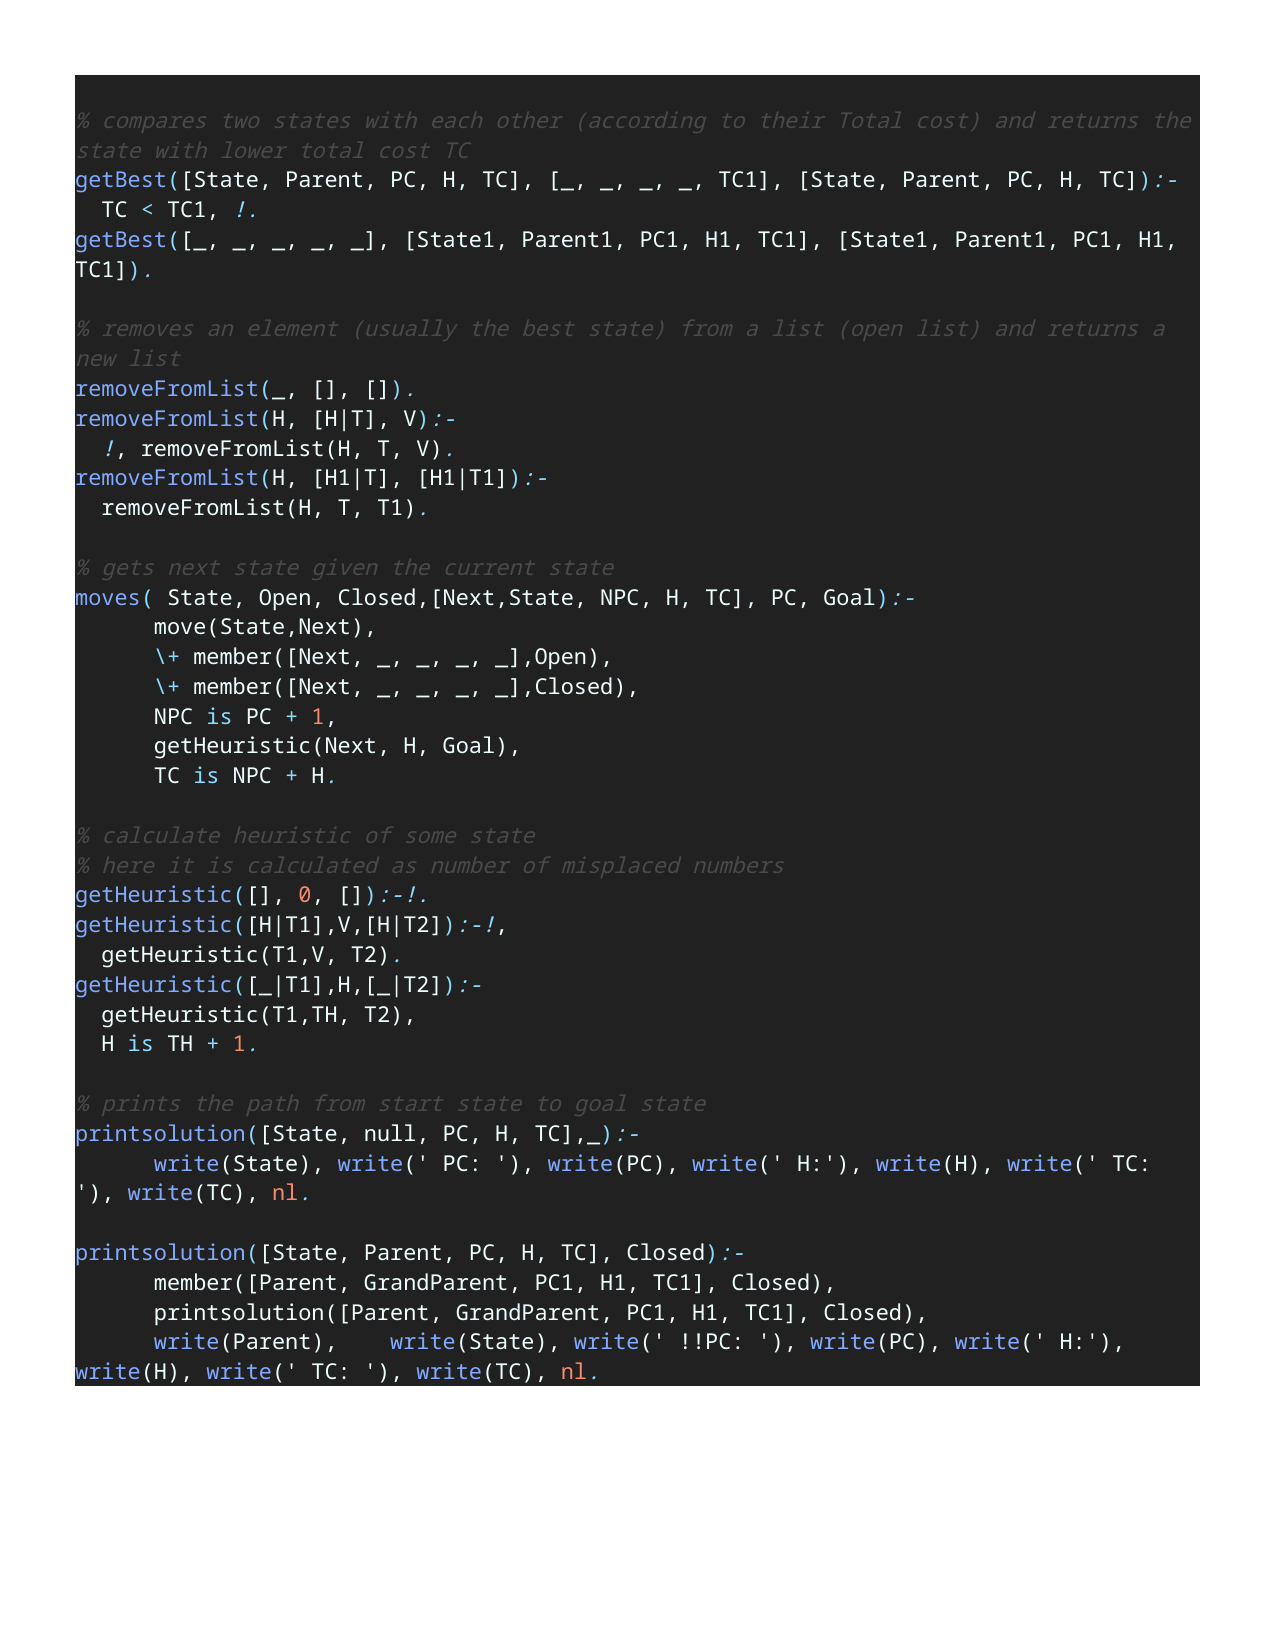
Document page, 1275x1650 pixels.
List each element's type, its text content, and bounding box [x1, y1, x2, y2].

text \+ member([Next, _, _, _, _],Closed), [75, 671, 1200, 701]
text write(Parent), write(State), write(' !!PC: '), write(PC), write(' H:'), write(H), write(' TC: '), write(TC), nl. [75, 1326, 1200, 1386]
text getBest([State, Parent, PC, H, TC], [_, _, _, _, TC1], [State, Parent, PC, H, TC]):- [75, 164, 1200, 194]
text % prints the path from start state to goal state [75, 1088, 1200, 1118]
text NPC is PC + 1, [75, 701, 1200, 730]
text getHeuristic(Next, H, Goal), [75, 730, 1200, 760]
text printsolution([Parent, GrandParent, PC1, H1, TC1], Closed), [75, 1296, 1200, 1326]
text % compares two states with each other (according to their Total cost) and returns the state with lower total cost TC [75, 105, 1200, 164]
text getHeuristic(T1,V, T2). [75, 939, 1200, 969]
text getHeuristic([_|T1],H,[_|T2]):- [75, 969, 1200, 998]
text getHeuristic([], 0, []):-!. [75, 879, 1200, 909]
text \+ member([Next, _, _, _, _],Open), [75, 641, 1200, 671]
text printsolution([State, Parent, PC, H, TC], Closed):- [75, 1237, 1200, 1267]
text !, removeFromList(H, T, V). [75, 432, 1200, 462]
text member([Parent, GrandParent, PC1, H1, TC1], Closed), [75, 1267, 1200, 1296]
text % calculate heuristic of some state [75, 820, 1200, 849]
text removeFromList(H, [H|T], V):- [75, 403, 1200, 432]
text getBest([_, _, _, _, _], [State1, Parent1, PC1, H1, TC1], [State1, Parent1, PC1, H1, TC1]). [75, 224, 1200, 283]
text % here it is calculated as number of misplaced numbers [75, 849, 1200, 879]
text TC is NPC + H. [75, 760, 1200, 790]
text removeFromList(_, [], []). [75, 373, 1200, 403]
text printsolution([State, null, PC, H, TC],_):- [75, 1118, 1200, 1147]
text removeFromList(H, T, T1). [75, 492, 1200, 522]
text moves( State, Open, Closed,[Next,State, NPC, H, TC], PC, Goal):- [75, 581, 1200, 611]
text getHeuristic([H|T1],V,[H|T2]):-!, [75, 909, 1200, 939]
text % gets next state given the current state [75, 552, 1200, 581]
text H is TH + 1. [75, 1028, 1200, 1058]
text write(State), write(' PC: '), write(PC), write(' H:'), write(H), write(' TC: '), write(TC), nl. [75, 1147, 1200, 1207]
text move(State,Next), [75, 611, 1200, 641]
text % removes an element (usually the best state) from a list (open list) and returns a new list [75, 313, 1200, 373]
text removeFromList(H, [H1|T], [H1|T1]):- [75, 462, 1200, 492]
text TC < TC1, !. [75, 194, 1200, 224]
text getHeuristic(T1,TH, T2), [75, 998, 1200, 1028]
